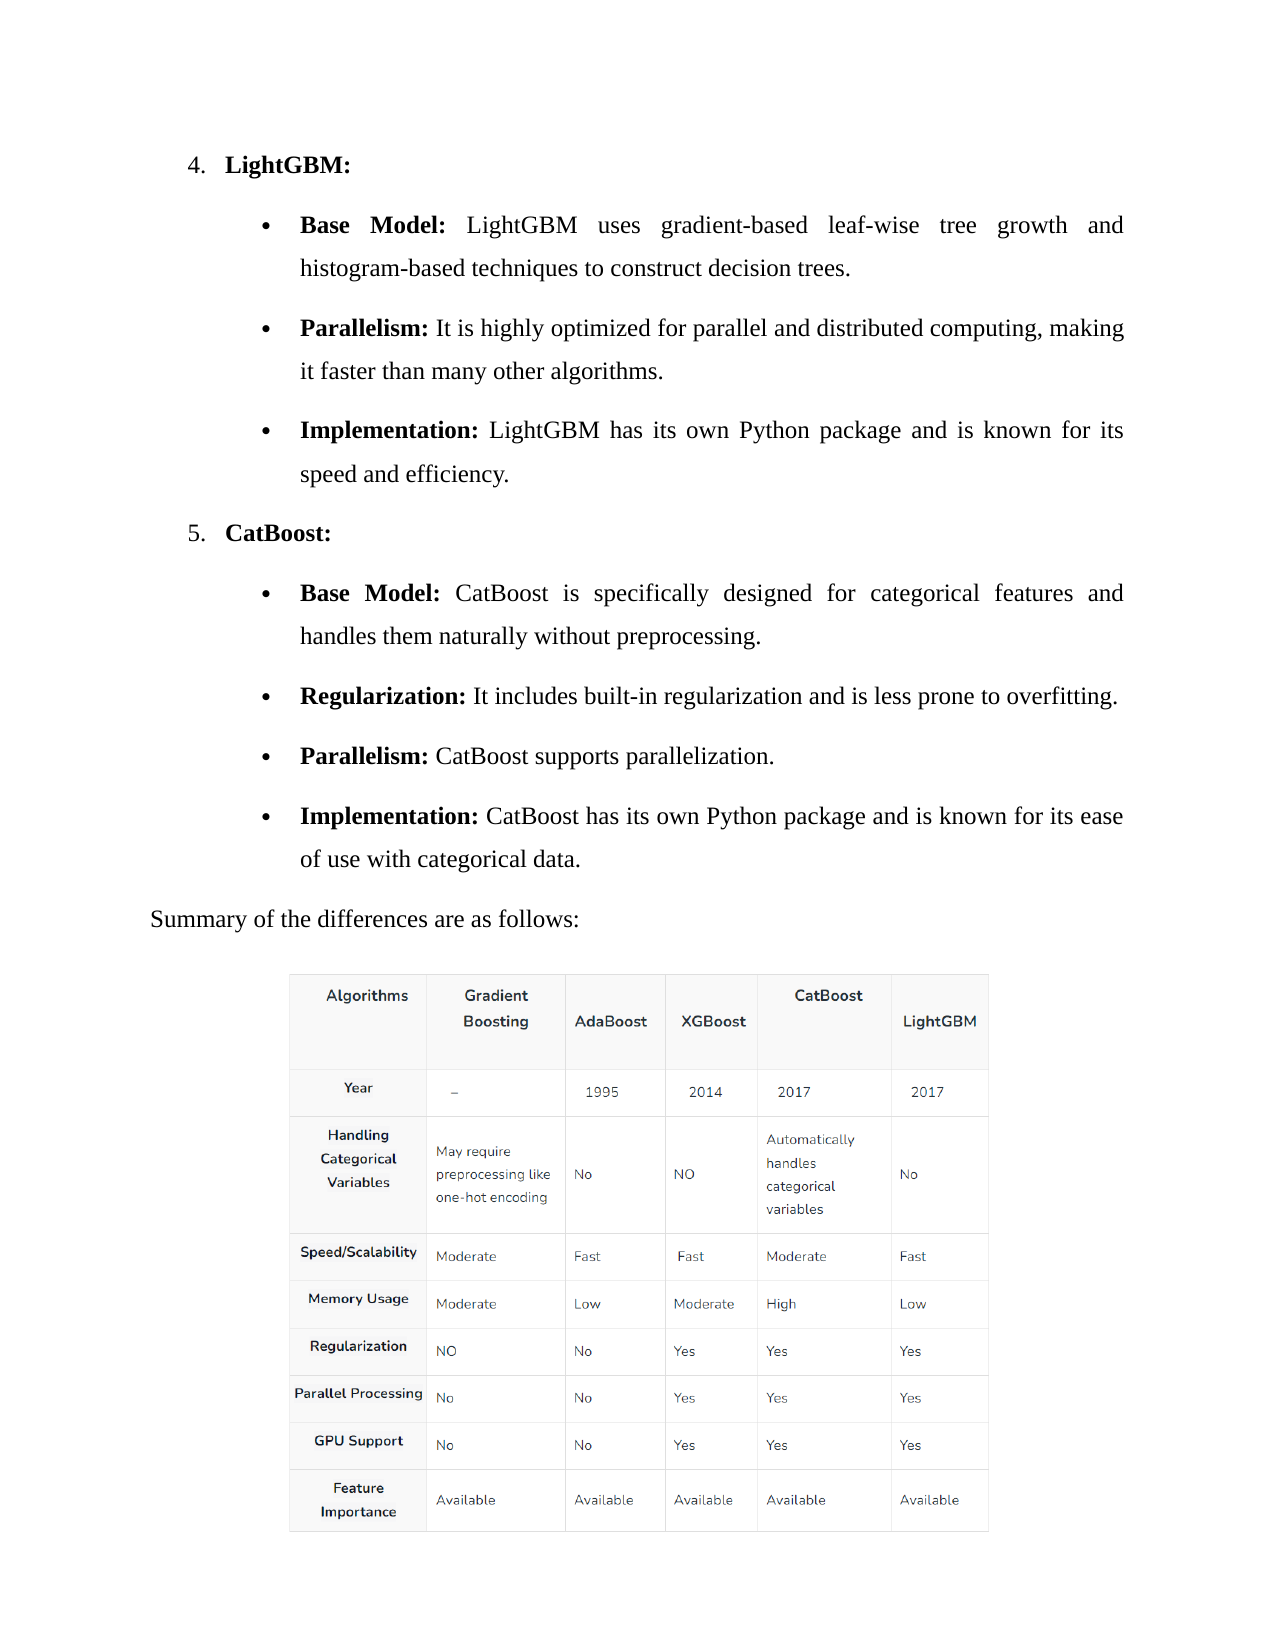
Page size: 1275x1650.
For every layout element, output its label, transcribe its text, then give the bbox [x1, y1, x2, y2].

list Parallelism: CatBoost supports parallelization. [262, 741, 1125, 770]
picture [270, 967, 997, 1539]
list Base Model: LightGBM uses gradient-based leaf-wise tree growth and histogram-based techniques to construct decision trees. [262, 210, 1125, 282]
list Regularization: It includes built-in regularization and is less prone to overfitting. [262, 681, 1125, 710]
list LightGBM: [187, 150, 1125, 179]
text Summary of the differences are as follows: [150, 904, 1125, 932]
list Implementation: CatBoost has its own Python package and is known for its ease of use with categorical data. [262, 801, 1125, 873]
list Base Model: CatBoost is specifically designed for categorical features and handles them naturally without preprocessing. [262, 578, 1125, 650]
list CatBoost: [187, 518, 1125, 547]
list Implementation: LightGBM has its own Python package and is known for its speed and efficiency. [262, 416, 1125, 487]
list Parallelism: It is highly optimized for parallel and distributed computing, making it faster than many other algorithms. [262, 313, 1125, 384]
